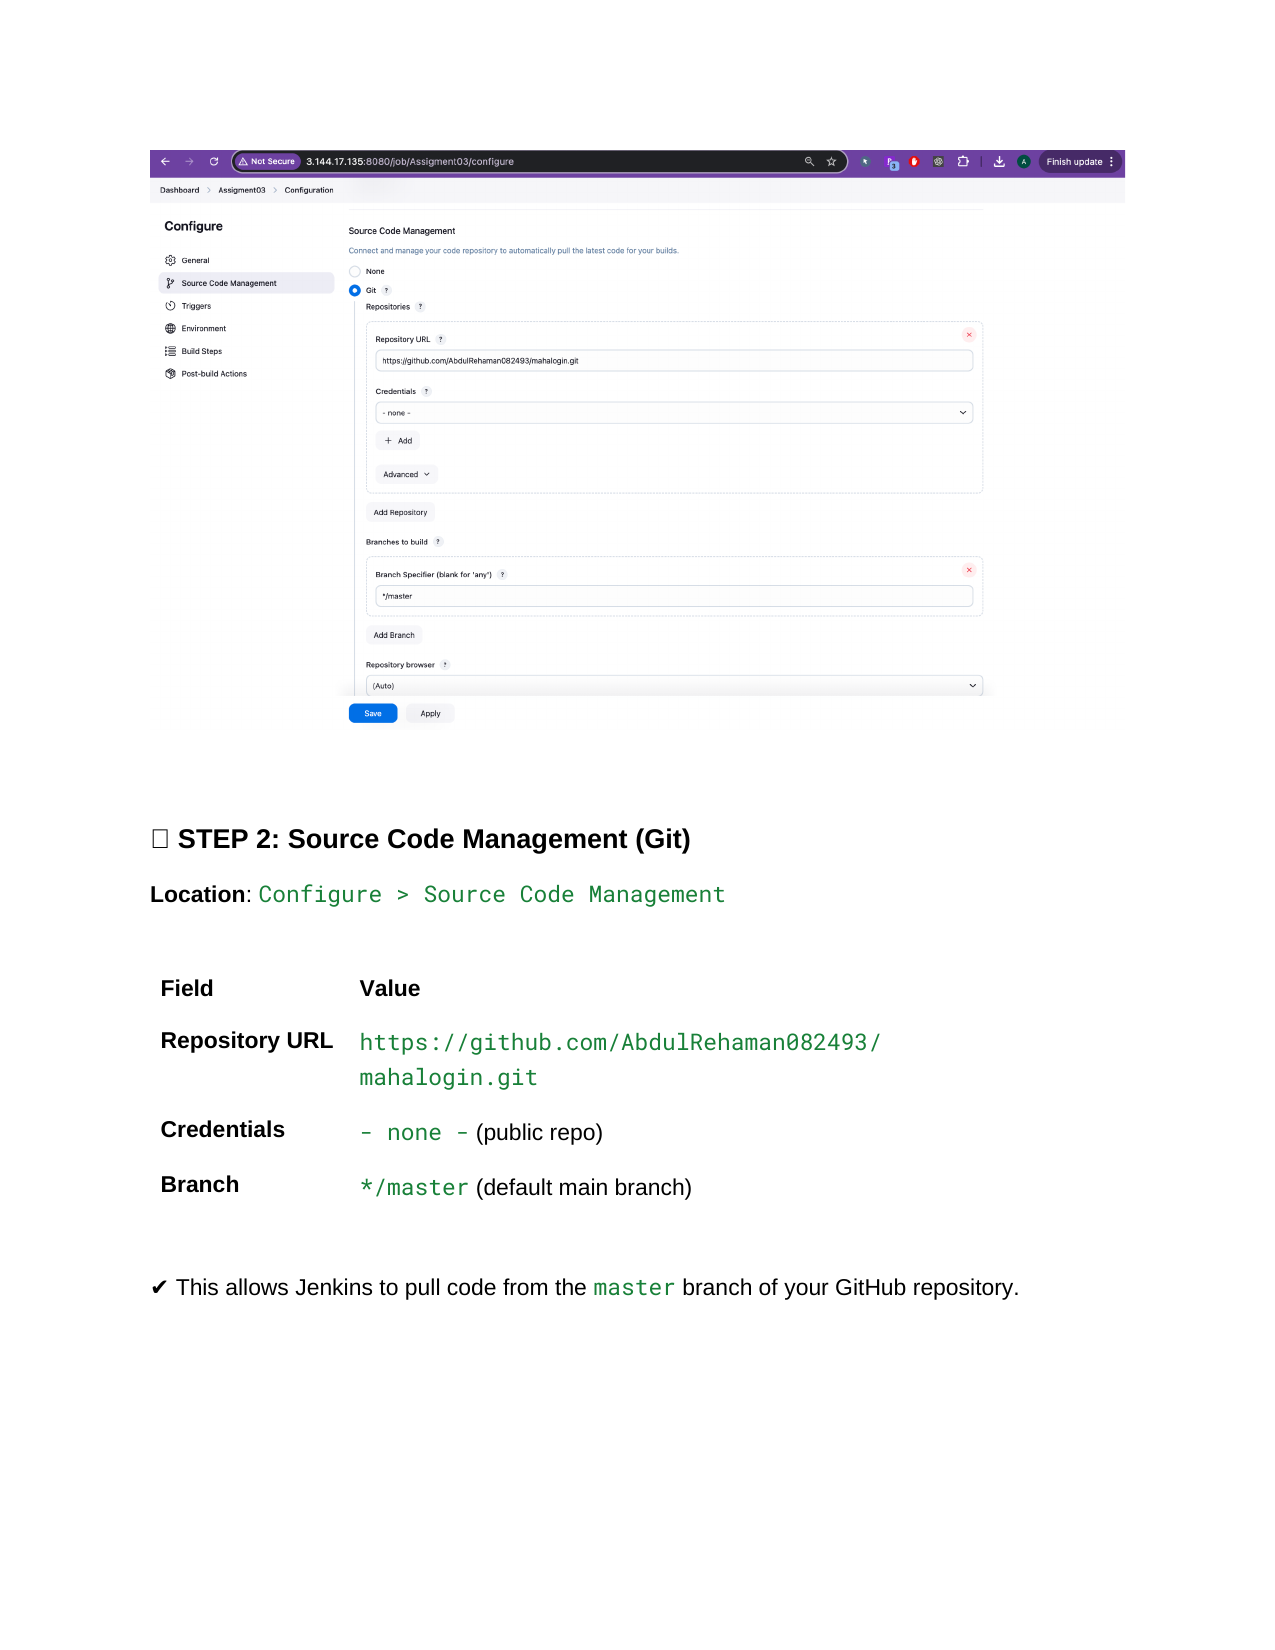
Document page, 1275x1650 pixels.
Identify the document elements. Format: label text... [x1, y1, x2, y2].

table_cell Repository URL [150, 1016, 349, 1106]
text ✔️ This allows Jenkins to pull code from the master branch of your GitHub repository. [150, 1271, 1125, 1301]
table_cell Credentials [150, 1106, 349, 1161]
subtitle 🔧 STEP 2: Source Code Management (Git) [150, 823, 1125, 854]
table_header Field [150, 964, 349, 1016]
table_cell */master (default main branch) [349, 1161, 996, 1216]
text Location: Configure > Source Code Management [150, 879, 1125, 909]
table_cell Branch [150, 1161, 349, 1216]
table_cell https://github.com/AbdulRehaman082493/mahalogin.git [349, 1016, 996, 1106]
table_cell - none - (public repo) [349, 1106, 996, 1161]
table_header Value [349, 964, 996, 1016]
picture [150, 150, 1125, 730]
